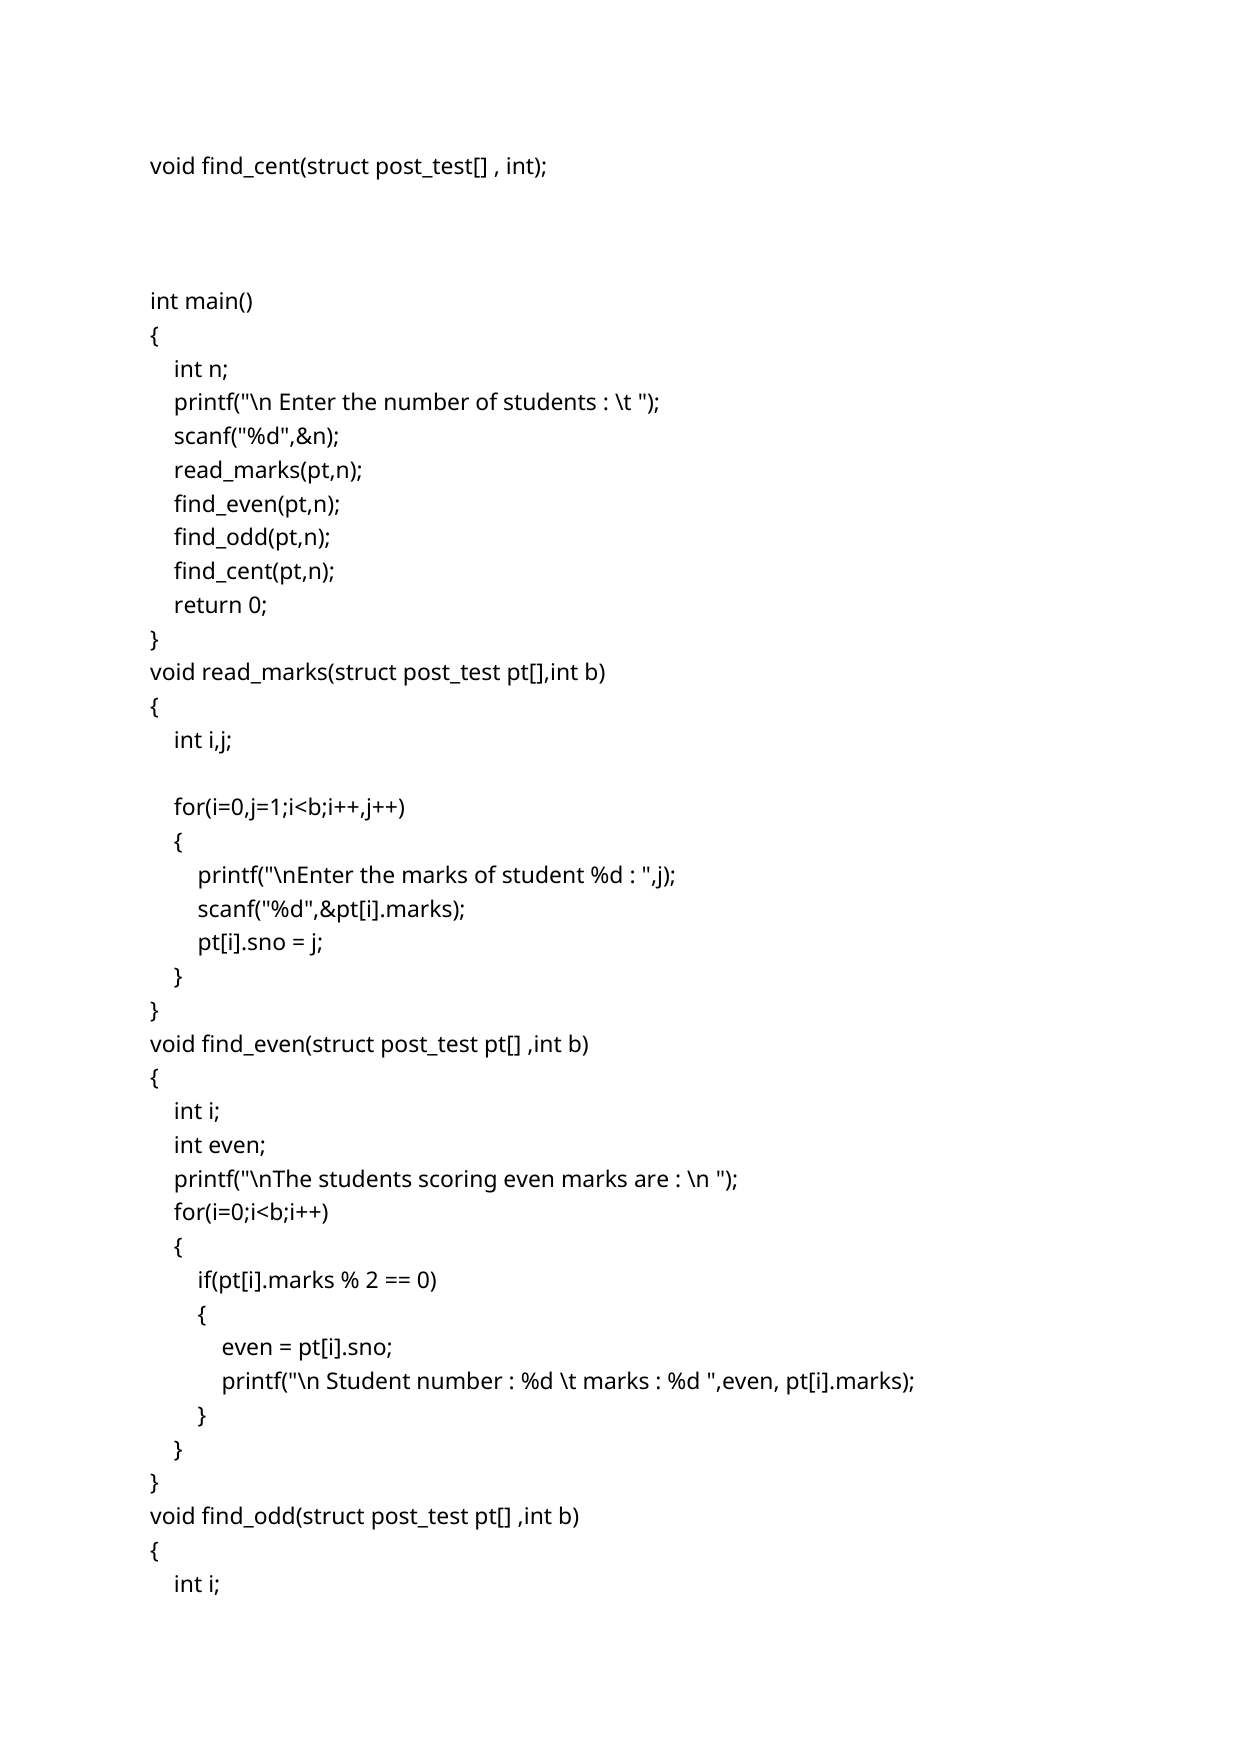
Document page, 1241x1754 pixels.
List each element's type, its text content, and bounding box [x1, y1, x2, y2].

text int even; [150, 1129, 1090, 1160]
text { [150, 319, 1090, 350]
text { [150, 1230, 1090, 1261]
text printf("\n Enter the number of students : \t "); [150, 386, 1090, 417]
text find_even(pt,n); [150, 487, 1090, 519]
text printf("\nThe students scoring even marks are : \n "); [150, 1162, 1090, 1194]
text int n; [150, 352, 1090, 384]
text pt[i].sno = j; [150, 926, 1090, 957]
text void find_cent(struct post_test[] , int); [150, 150, 1090, 181]
text void find_even(struct post_test pt[] ,int b) [150, 1027, 1090, 1059]
text scanf("%d",&pt[i].marks); [150, 892, 1090, 924]
text even = pt[i].sno; [150, 1331, 1090, 1362]
text printf("\n Student number : %d \t marks : %d ",even, pt[i].marks); [150, 1365, 1090, 1396]
text } [150, 1399, 1090, 1430]
text } [150, 994, 1090, 1025]
text int i,j; [150, 724, 1090, 755]
text void read_marks(struct post_test pt[],int b) [150, 656, 1090, 687]
text int i; [150, 1567, 1090, 1599]
text { [150, 825, 1090, 856]
text } [150, 960, 1090, 991]
text read_marks(pt,n); [150, 454, 1090, 485]
text int main() [150, 285, 1090, 316]
text } [150, 1466, 1090, 1497]
text scanf("%d",&n); [150, 420, 1090, 451]
text printf("\nEnter the marks of student %d : ",j); [150, 859, 1090, 890]
text for(i=0,j=1;i<b;i++,j++) [150, 791, 1090, 822]
text { [150, 1534, 1090, 1565]
text find_odd(pt,n); [150, 521, 1090, 552]
text find_cent(pt,n); [150, 555, 1090, 586]
text { [150, 1061, 1090, 1092]
text int i; [150, 1095, 1090, 1126]
text { [150, 1297, 1090, 1329]
text { [150, 690, 1090, 721]
text void find_odd(struct post_test pt[] ,int b) [150, 1500, 1090, 1531]
text return 0; [150, 589, 1090, 620]
text for(i=0;i<b;i++) [150, 1196, 1090, 1227]
text } [150, 622, 1090, 654]
text if(pt[i].marks % 2 == 0) [150, 1264, 1090, 1295]
text } [150, 1432, 1090, 1464]
